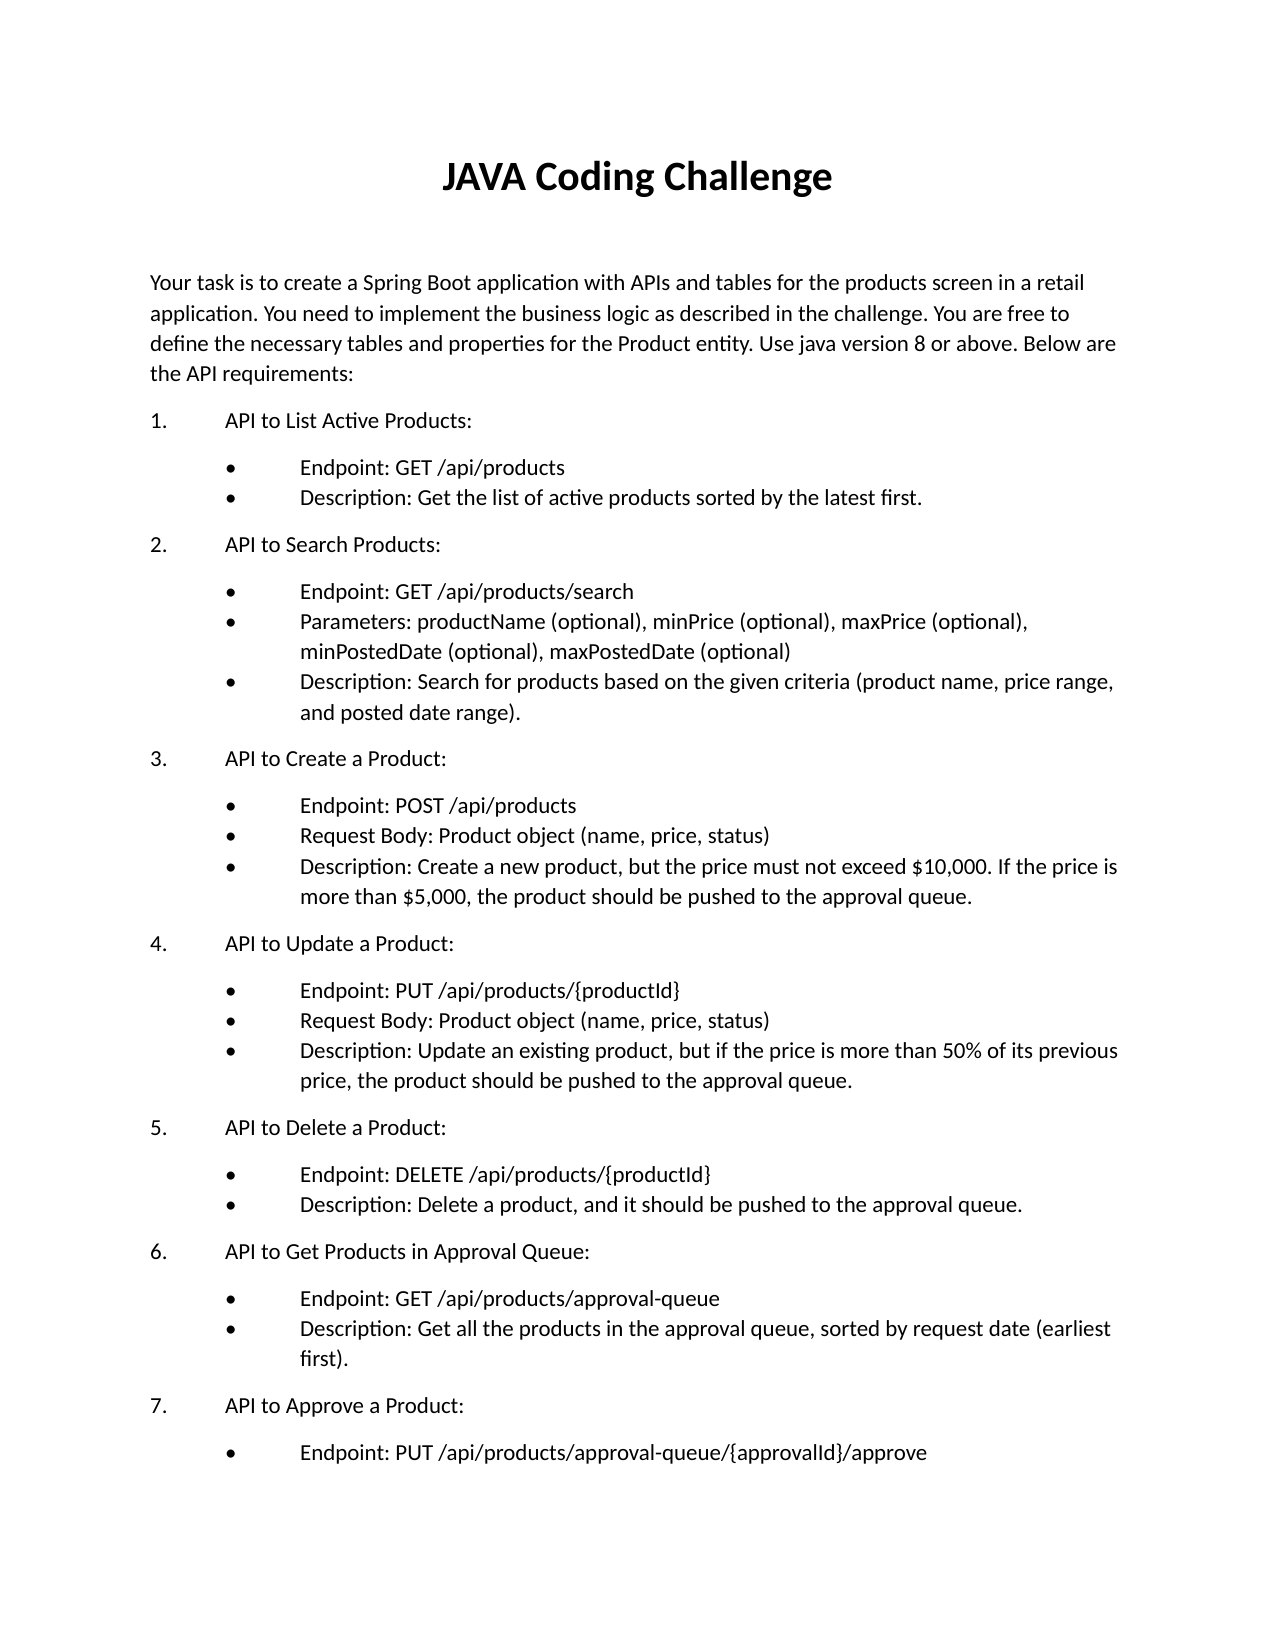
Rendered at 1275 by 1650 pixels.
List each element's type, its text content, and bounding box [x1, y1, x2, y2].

list Description: Get the list of active products sorted by the latest first. [225, 483, 1125, 511]
list Endpoint: PUT /api/products/{productId} [225, 976, 1125, 1004]
list Description: Update an existing product, but if the price is more than 50% of its previous price, the product should be pushed to the approval queue. [225, 1036, 1125, 1094]
text 7. API to Approve a Product: [150, 1391, 1125, 1419]
list Endpoint: GET /api/products/search [225, 577, 1125, 605]
list Description: Search for products based on the given criteria (product name, price range, and posted date range). [225, 667, 1125, 726]
list Description: Get all the products in the approval queue, sorted by request date (earliest first). [225, 1314, 1125, 1372]
list Endpoint: POST /api/products [225, 791, 1125, 819]
list Request Body: Product object (name, price, status) [225, 822, 1125, 849]
text 2. API to Search Products: [150, 530, 1125, 558]
list Endpoint: GET /api/products/approval-queue [225, 1284, 1125, 1312]
text 3. API to Create a Product: [150, 744, 1125, 772]
text Your task is to create a Spring Boot application with APIs and tables for the products screen in a retail application. You need to implement the business logic as described in the challenge. You are free to define the necessary tables and properties for the Product entity. Use java version 8 or above. Below are the API requirements: [150, 268, 1125, 387]
list Endpoint: PUT /api/products/approval-queue/{approvalId}/approve [225, 1438, 1125, 1466]
list Description: Create a new product, but the price must not exceed $10,000. If the price is more than $5,000, the product should be pushed to the approval queue. [225, 852, 1125, 910]
list Endpoint: DELETE /api/products/{productId} [225, 1160, 1125, 1188]
text 6. API to Get Products in Approval Queue: [150, 1237, 1125, 1265]
list Request Body: Product object (name, price, status) [225, 1006, 1125, 1034]
text 1. API to List Active Products: [150, 406, 1125, 434]
text 5. API to Delete a Product: [150, 1113, 1125, 1141]
text JAVA Coding Challenge [150, 150, 1125, 201]
list Parameters: productName (optional), minPrice (optional), maxPrice (optional), minPostedDate (optional), maxPostedDate (optional) [225, 607, 1125, 665]
list Endpoint: GET /api/products [225, 453, 1125, 481]
list Description: Delete a product, and it should be pushed to the approval queue. [225, 1190, 1125, 1218]
text 4. API to Update a Product: [150, 929, 1125, 957]
